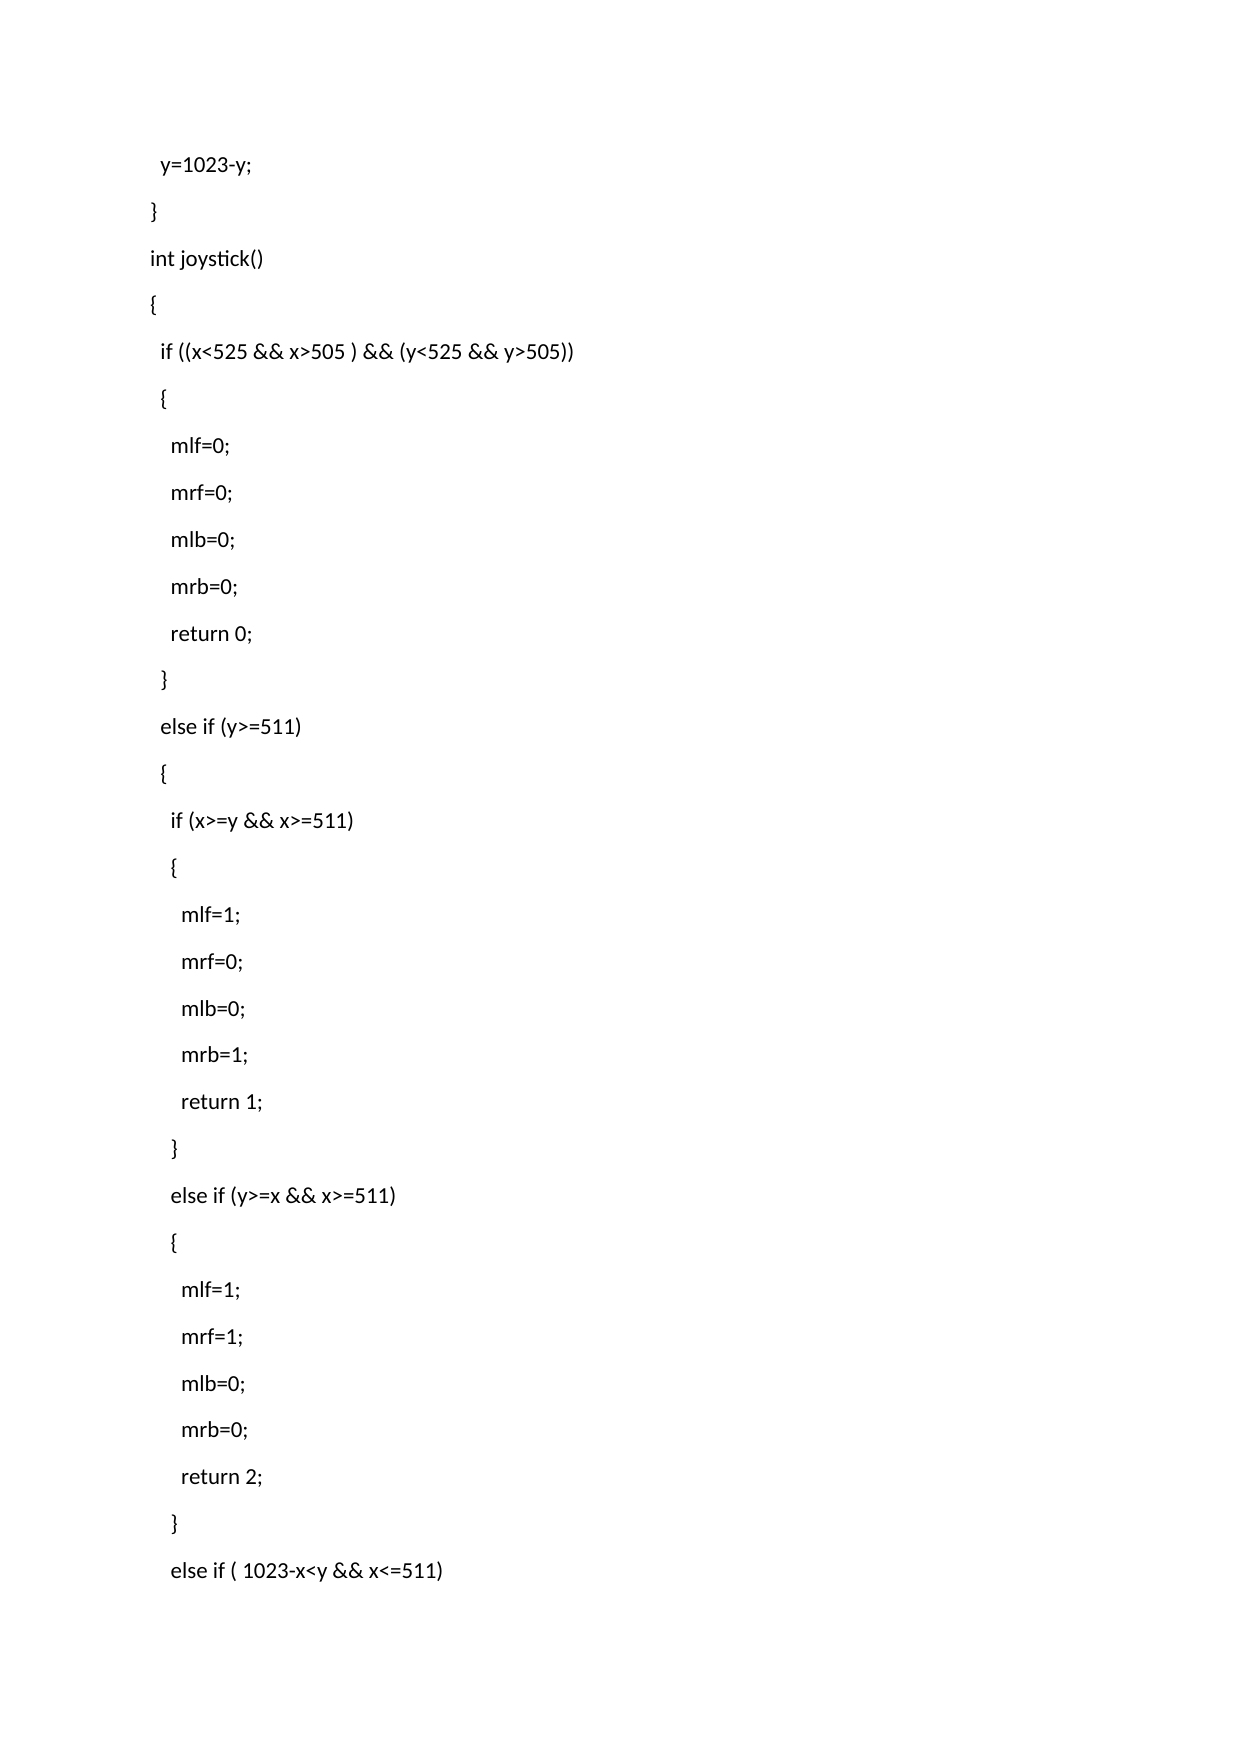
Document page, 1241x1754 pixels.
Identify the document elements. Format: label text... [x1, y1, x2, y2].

text { [150, 1228, 1090, 1256]
text mlf=1; [150, 1275, 1090, 1303]
text return 2; [150, 1462, 1090, 1491]
text mrf=0; [150, 478, 1090, 506]
text mlb=0; [150, 525, 1090, 553]
text return 1; [150, 1087, 1090, 1116]
text return 0; [150, 619, 1090, 647]
text y=1023-y; [150, 150, 1090, 178]
text mlb=0; [150, 1369, 1090, 1397]
text if (x>=y && x>=511) [150, 806, 1090, 834]
text mlb=0; [150, 994, 1090, 1022]
text { [150, 853, 1090, 881]
text int joystick() [150, 244, 1090, 272]
text mrb=0; [150, 1416, 1090, 1444]
text mrb=1; [150, 1041, 1090, 1069]
text mrb=0; [150, 572, 1090, 600]
text if ((x<525 && x>505 ) && (y<525 && y>505)) [150, 337, 1090, 366]
text } [150, 1134, 1090, 1162]
text else if (y>=x && x>=511) [150, 1181, 1090, 1209]
text } [150, 1509, 1090, 1537]
text else if (y>=511) [150, 712, 1090, 741]
text { [150, 759, 1090, 787]
text } [150, 666, 1090, 694]
text mlf=0; [150, 431, 1090, 459]
text else if ( 1023-x<y && x<=511) [150, 1556, 1090, 1584]
text mlf=1; [150, 900, 1090, 928]
text { [150, 384, 1090, 412]
text { [150, 291, 1090, 319]
text mrf=0; [150, 947, 1090, 975]
text mrf=1; [150, 1322, 1090, 1350]
text } [150, 197, 1090, 225]
